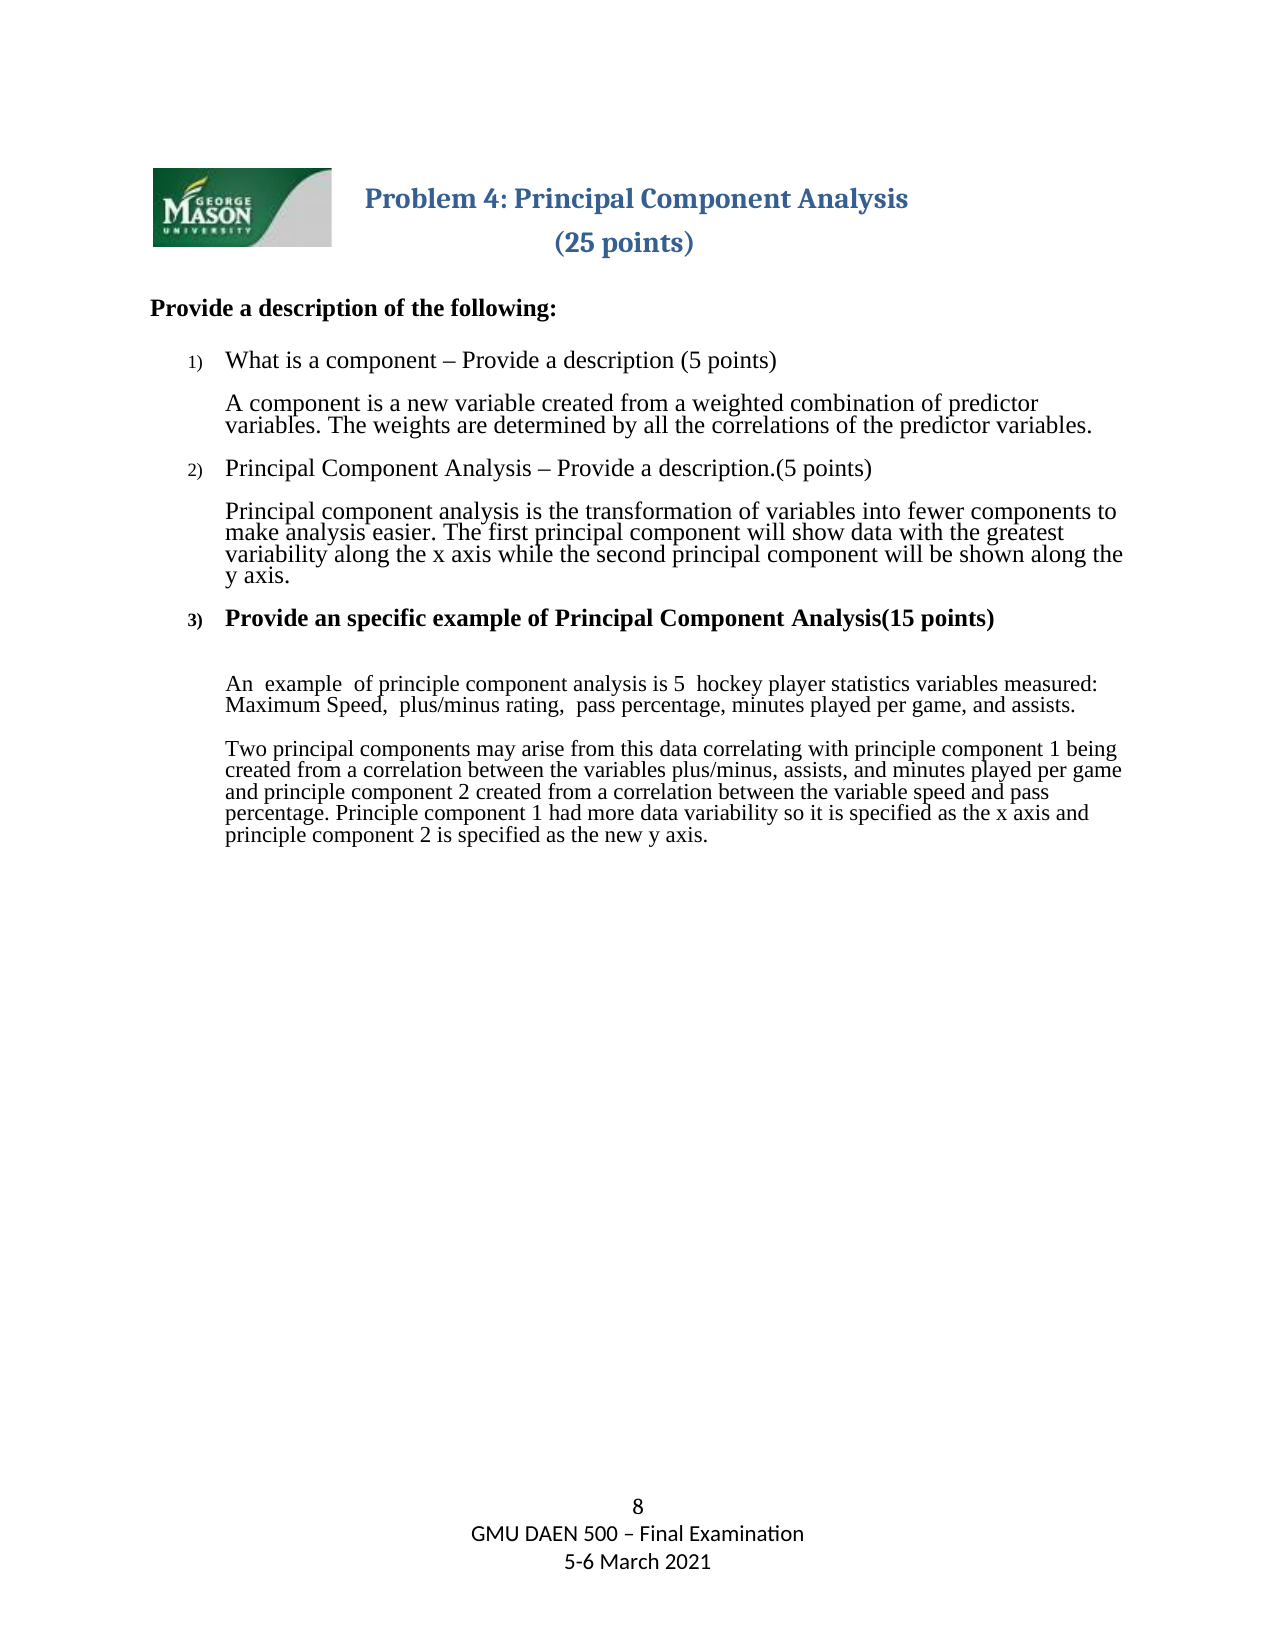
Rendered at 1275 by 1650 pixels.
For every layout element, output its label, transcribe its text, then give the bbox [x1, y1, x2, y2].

subtitle Problem 4: Principal Component Analysis [332, 182, 1125, 216]
list Provide an specific example of Principal Component Analysis(15 points) [187, 609, 887, 631]
text Provide a description of the following: [150, 293, 1125, 322]
picture [153, 168, 332, 247]
text Two principal components may arise from this data correlating with principle component 1 being created from a correlation between the variables plus/minus, assists, and minutes played per game and principle component 2 created from a correlation between the variable speed and pass percentage. Principle component 1 had more data variability so it is specified as the x axis and principle component 2 is specified as the new y axis. [225, 739, 1125, 847]
subtitle (25 points) [150, 226, 1125, 260]
list What is a component – Provide a description (5 points) [187, 351, 1125, 373]
list A component is a new variable created from a weighted combination of predictor variables. The weights are determined by all the correlations of the predictor variables. [225, 394, 1125, 438]
list Principal Component Analysis – Provide a description.(5 points) [187, 459, 1125, 481]
text An example of principle component analysis is 5 hockey player statistics variables measured: Maximum Speed, plus/minus rating, pass percentage, minutes played per game, and assists. [225, 674, 1125, 717]
text Principal component analysis is the transformation of variables into fewer components to make analysis easier. The first principal component will show data with the greatest variability along the x axis while the second principal component will be shown along the y axis. [225, 502, 1125, 588]
